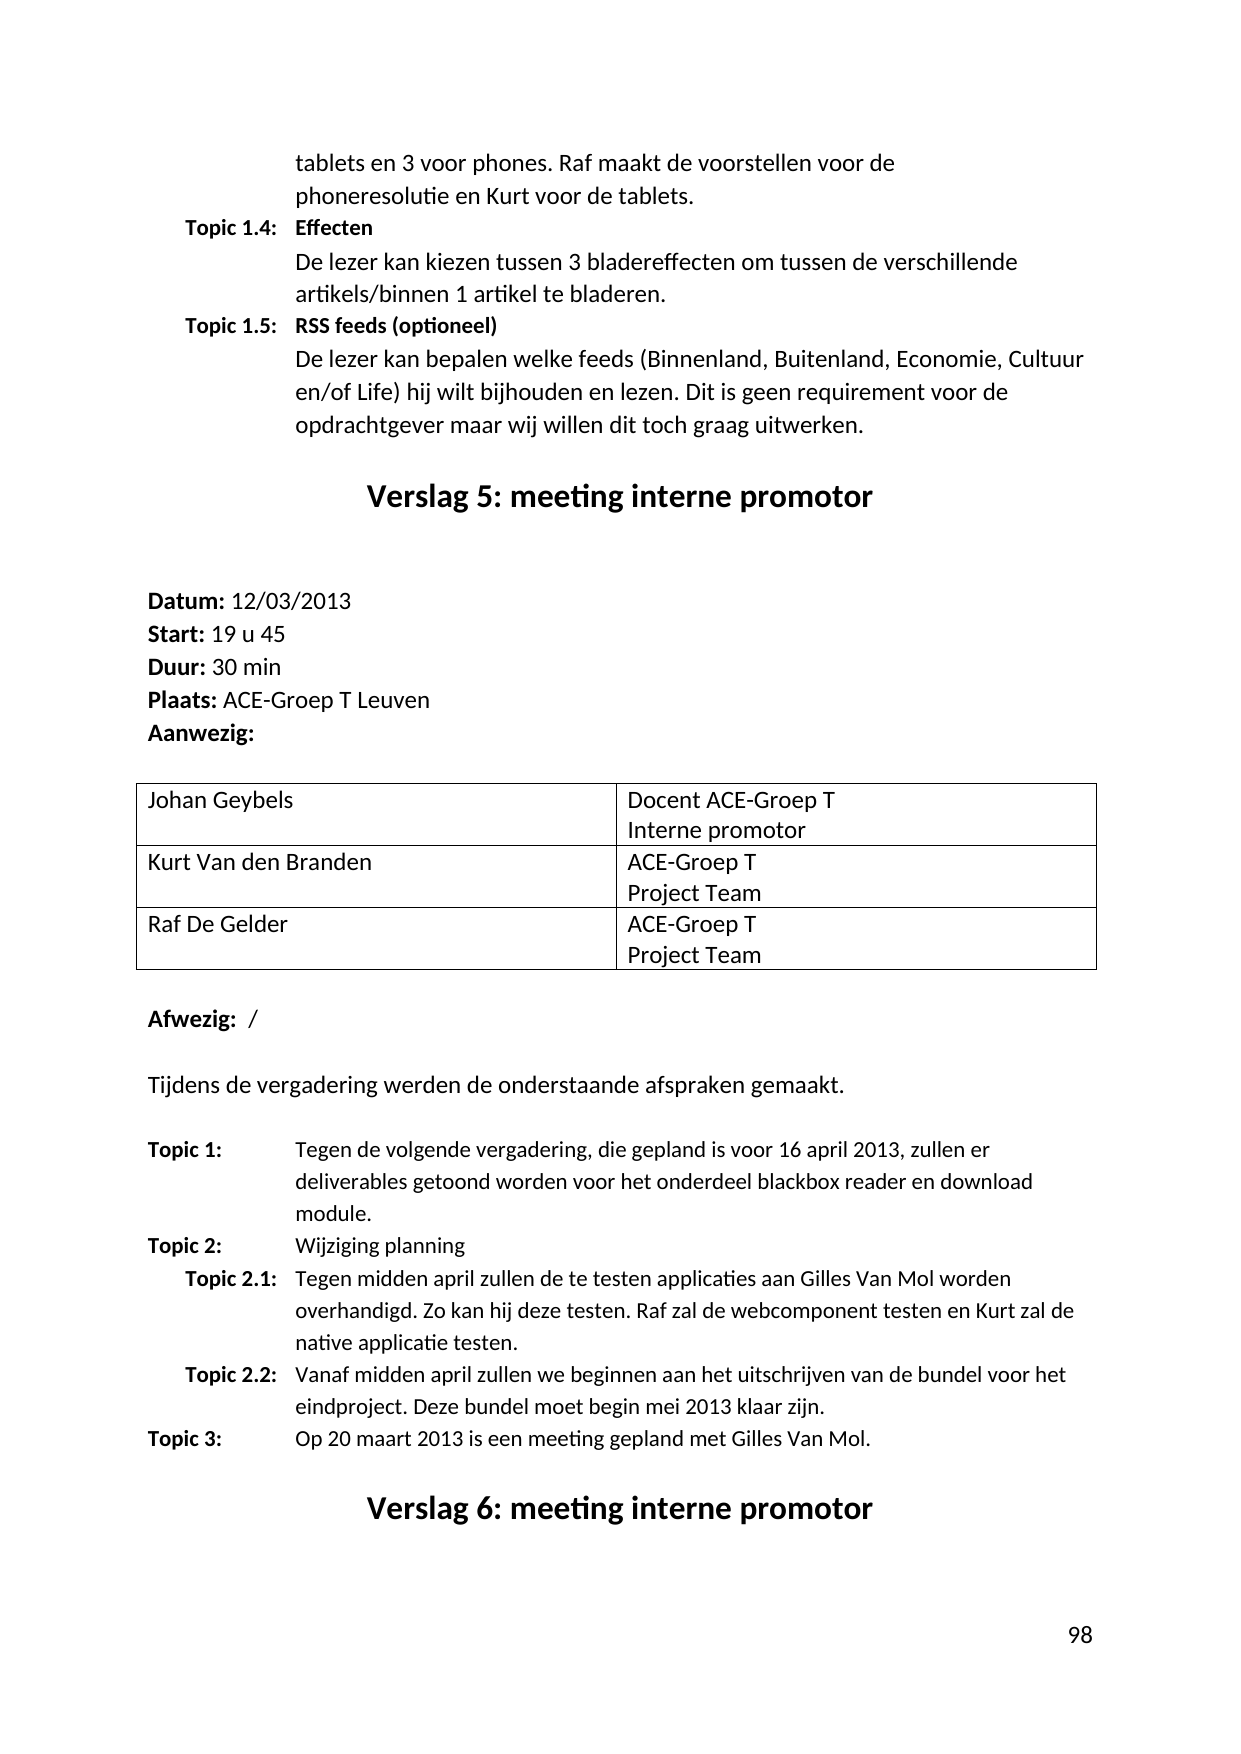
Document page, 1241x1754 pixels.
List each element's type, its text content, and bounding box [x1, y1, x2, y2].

list RSS feeds (optioneel) [185, 311, 1093, 339]
list Vanaf midden april zullen we beginnen aan het uitschrijven van de bundel voor het eindproject. Deze bundel moet begin mei 2013 klaar zijn. [185, 1360, 1093, 1420]
list Tegen midden april zullen de te testen applicaties aan Gilles Van Mol worden overhandigd. Zo kan hij deze testen. Raf zal de webcomponent testen en Kurt zal de native applicatie testen. [185, 1264, 1093, 1356]
text Duur: 30 min [148, 651, 1093, 682]
text De lezer kan bepalen welke feeds (Binnenland, Buitenland, Economie, Cultuur en/of Life) hij wilt bijhouden en lezen. Dit is geen requirement voor de opdrachtgever maar wij willen dit toch graag uitwerken. [148, 344, 1093, 440]
table_cell Raf De Gelder [137, 908, 616, 969]
table_cell ACE-Groep T Project Team [617, 908, 1096, 969]
text Verslag 5: meeting interne promotor [148, 475, 1093, 516]
text De lezer kan kiezen tussen 3 bladereffecten om tussen de verschillende artikels/binnen 1 artikel te bladeren. [148, 246, 1093, 309]
text Datum: 12/03/2013 [148, 586, 1093, 616]
text Start: 19 u 45 [148, 618, 1093, 649]
text Afwezig: / [148, 1003, 1093, 1034]
list Wijziging planning [148, 1231, 1093, 1259]
text Plaats: ACE-Groep T Leuven [148, 684, 1093, 715]
table_header Johan Geybels [137, 784, 616, 845]
list Effecten [185, 213, 1093, 241]
text Tijdens de vergadering werden de onderstaande afspraken gemaakt. [148, 1069, 1093, 1099]
text Aanwezig: [148, 717, 1093, 748]
table_header Docent ACE-Groep T Interne promotor [617, 784, 1096, 845]
list Tegen de volgende vergadering, die gepland is voor 16 april 2013, zullen er deliverables getoond worden voor het onderdeel blackbox reader en download module. [148, 1135, 1093, 1227]
table_cell Kurt Van den Branden [137, 846, 616, 907]
table_cell ACE-Groep T Project Team [617, 846, 1096, 907]
text Verslag 6: meeting interne promotor [148, 1487, 1093, 1528]
list Op 20 maart 2013 is een meeting gepland met Gilles Van Mol. [148, 1424, 1093, 1453]
